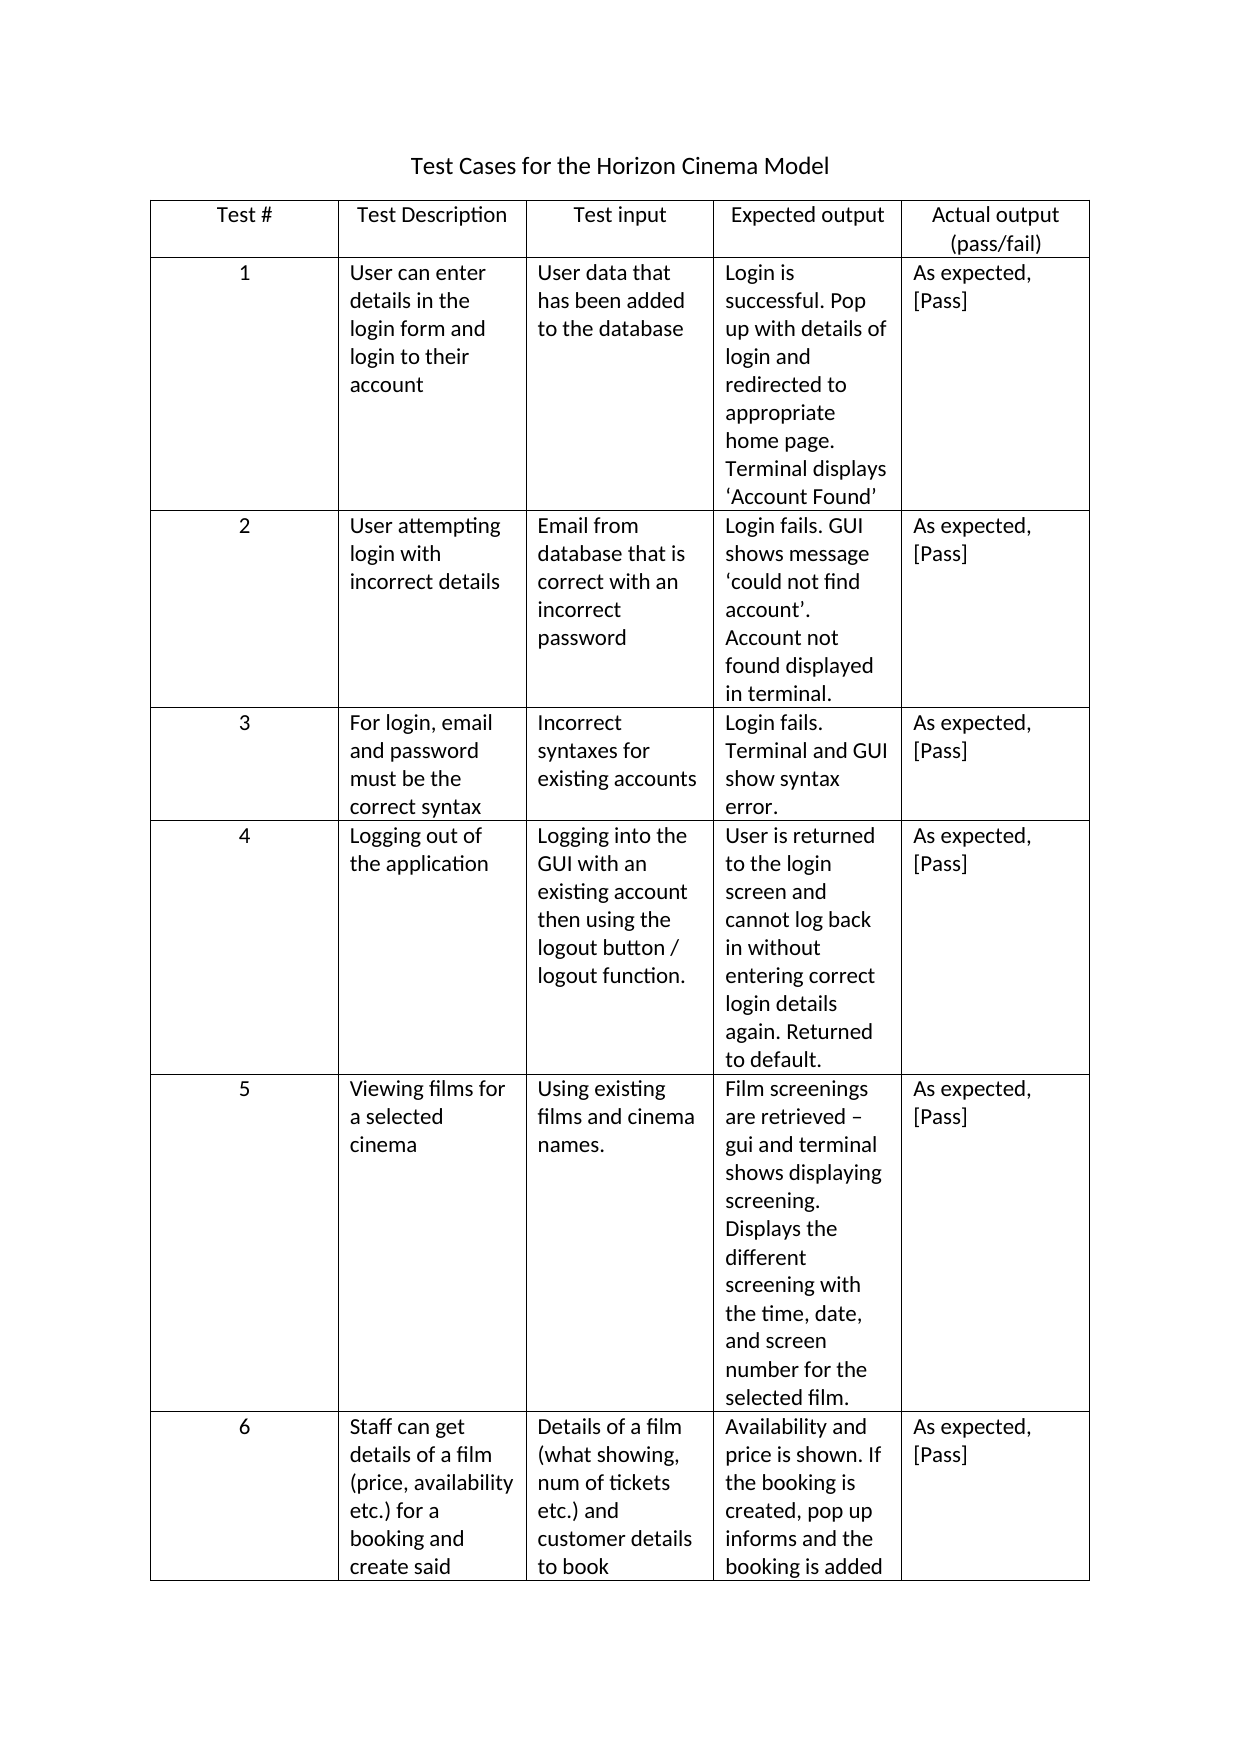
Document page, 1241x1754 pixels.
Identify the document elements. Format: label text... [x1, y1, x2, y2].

table_cell 4 [151, 821, 338, 1073]
table_cell 1 [151, 258, 338, 510]
table_cell As expected, [Pass] [902, 708, 1089, 820]
table_cell As expected, [Pass] [902, 511, 1089, 707]
table_cell Email from database that is correct with an incorrect password [527, 511, 713, 707]
table_cell Logging out of the application [339, 821, 526, 1073]
table_cell 3 [151, 708, 338, 820]
table_cell 6 [151, 1412, 338, 1580]
table_header Test input [527, 201, 713, 257]
table_cell User attempting login with incorrect details [339, 511, 526, 707]
table_cell Viewing films for a selected cinema [339, 1075, 526, 1411]
table_header Actual output (pass/fail) [902, 201, 1089, 257]
table_cell Using existing films and cinema names. [527, 1075, 713, 1411]
table_cell User is returned to the login screen and cannot log back in without entering correct login details again. Returned to default. [714, 821, 901, 1073]
table_cell Availability and price is shown. If the booking is created, pop up informs and the booking is added to db. Terminal shows booking added. [714, 1412, 901, 1580]
table_cell Film screenings are retrieved – gui and terminal shows displaying screening. Displays the different screening with the time, date, and screen number for the selected film. [714, 1075, 901, 1411]
table_cell As expected, [Pass] [902, 1075, 1089, 1411]
table_cell User can enter details in the login form and login to their account [339, 258, 526, 510]
table_cell Login is successful. Pop up with details of login and redirected to appropriate home page. Terminal displays ‘Account Found’ [714, 258, 901, 510]
table_header Expected output [714, 201, 901, 257]
table_cell As expected, [Pass] [902, 258, 1089, 510]
table_cell As expected, [Pass] [902, 1412, 1089, 1580]
table_cell Login fails. Terminal and GUI show syntax error. [714, 708, 901, 820]
table_cell Login fails. GUI shows message ‘could not find account’. Account not found displayed in terminal. [714, 511, 901, 707]
table_cell 5 [151, 1075, 338, 1411]
text Test Cases for the Horizon Cinema Model [150, 150, 1090, 181]
table_cell For login, email and password must be the correct syntax [339, 708, 526, 820]
table_cell As expected, [Pass] [902, 821, 1089, 1073]
table_cell Incorrect syntaxes for existing accounts [527, 708, 713, 820]
table_cell 2 [151, 511, 338, 707]
table_cell Details of a film (what showing, num of tickets etc.) and customer details to book [527, 1412, 713, 1580]
table_header Test # [151, 201, 338, 257]
table_cell Logging into the GUI with an existing account then using the logout button / logout function. [527, 821, 713, 1073]
table_cell Staff can get details of a film (price, availability etc.) for a booking and create said booking [339, 1412, 526, 1580]
table_header Test Description [339, 201, 526, 257]
table_cell User data that has been added to the database [527, 258, 713, 510]
